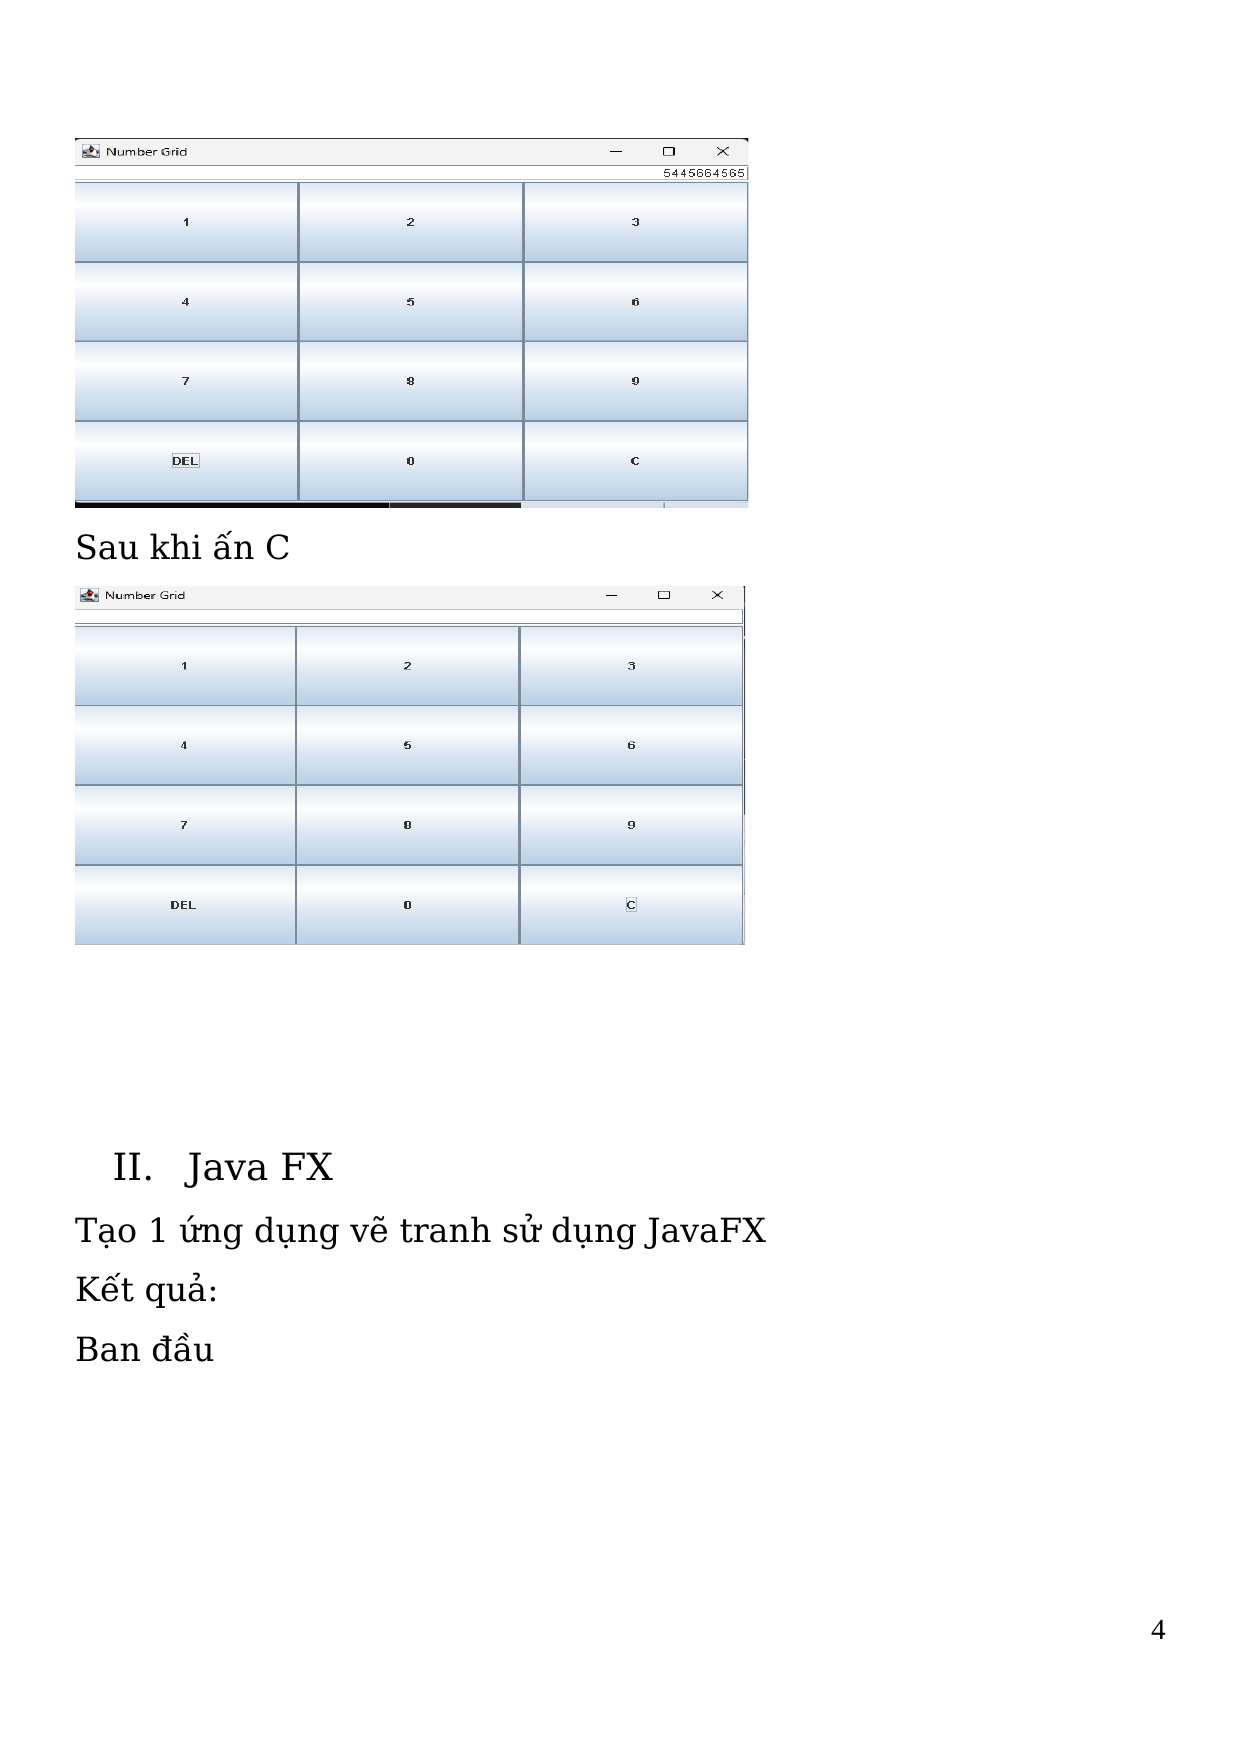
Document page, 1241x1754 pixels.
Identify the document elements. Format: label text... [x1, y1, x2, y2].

text Sau khi ấn C [75, 526, 1165, 566]
text Tạo 1 ứng dụng vẽ tranh sử dụng JavaFX [75, 1209, 1165, 1249]
picture [75, 586, 746, 945]
text Ban đầu [75, 1328, 1165, 1368]
list Java FX [112, 1144, 1165, 1189]
picture [75, 138, 749, 508]
text Kết quả: [75, 1269, 1165, 1309]
